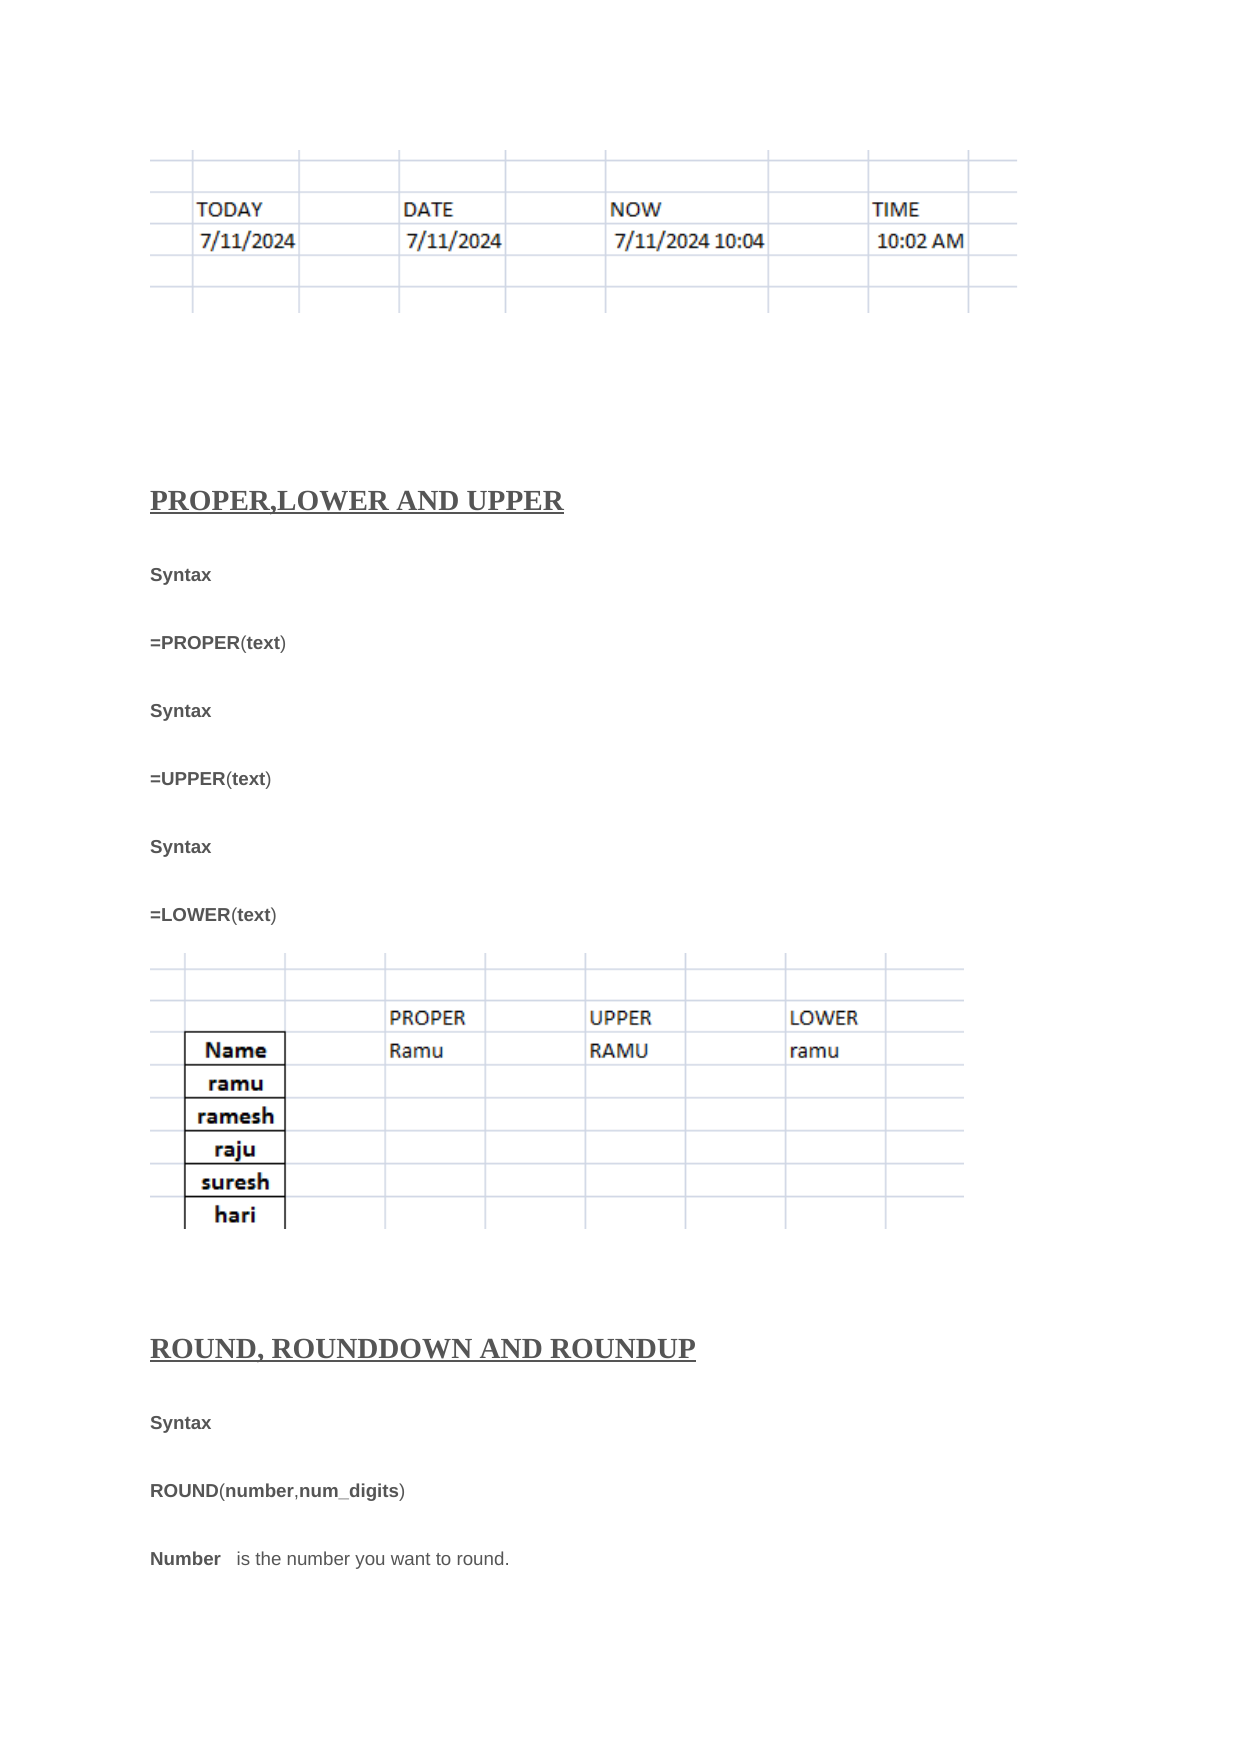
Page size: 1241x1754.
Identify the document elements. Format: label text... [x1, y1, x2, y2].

text Syntax [150, 817, 1090, 857]
picture [150, 953, 964, 1229]
text Syntax [150, 681, 1090, 721]
text ROUND, ROUNDDOWN AND ROUNDUP [150, 1325, 1090, 1365]
text =PROPER(text) [150, 613, 1090, 653]
text Syntax [150, 1393, 1090, 1433]
text ROUND(number,num_digits) [150, 1461, 1090, 1501]
text Syntax [150, 545, 1090, 585]
text PROPER,LOWER AND UPPER [150, 477, 1090, 517]
text =UPPER(text) [150, 749, 1090, 789]
picture [150, 150, 1018, 313]
text Number is the number you want to round. [150, 1529, 1090, 1569]
text =LOWER(text) [150, 886, 1090, 926]
